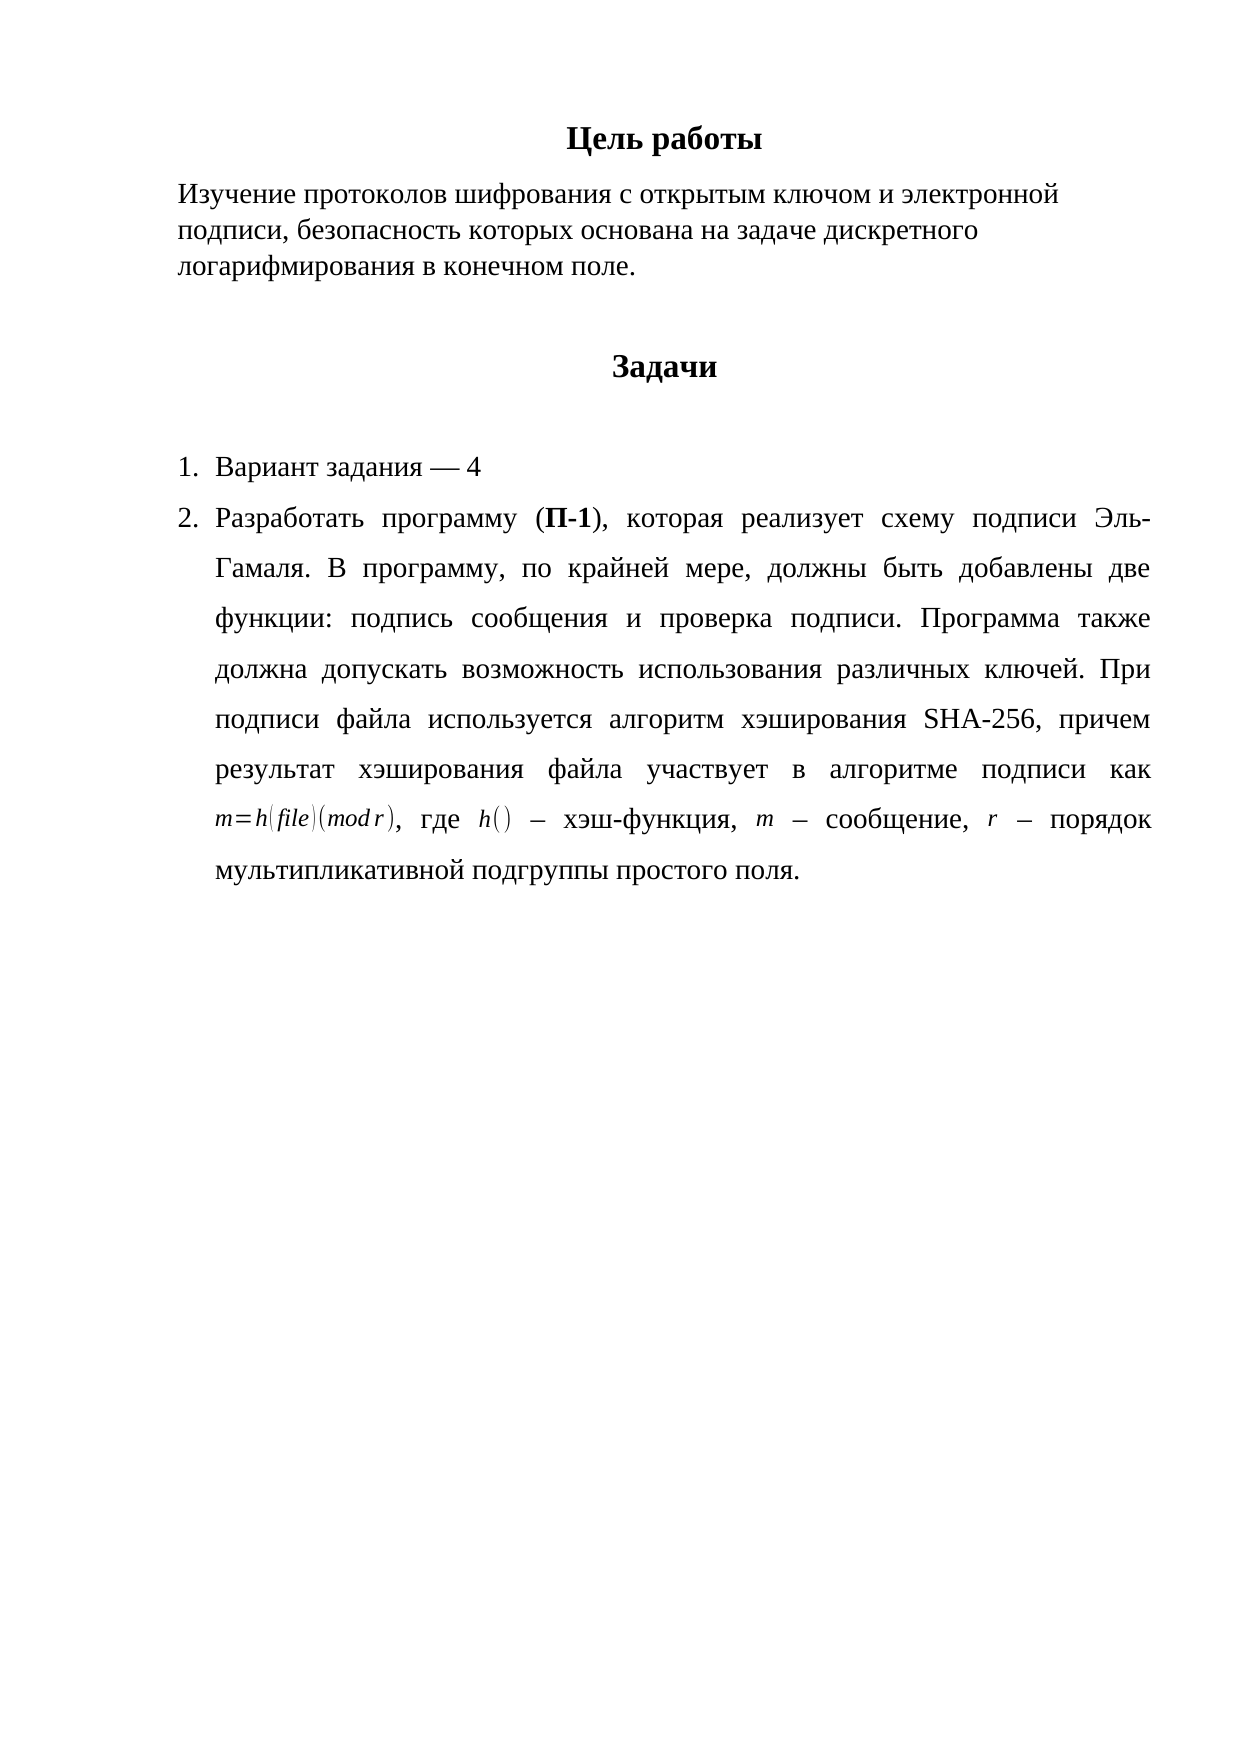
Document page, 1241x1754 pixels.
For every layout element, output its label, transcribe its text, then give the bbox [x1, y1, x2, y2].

list Вариант задания — 4 [177, 449, 1152, 483]
list Разработать программу (П-1), которая реализует схему подписи Эль-Гамаля. В программу, по крайней мере, должны быть добавлены две функции: подпись сообщения и проверка подписи. Программа также должна допускать возможность использования различных ключей. При подписи файла используется алгоритм хэширования SHA-256, причем результат хэширования файла участвует в алгоритме подписи как , где – хэш-функция, – сообщение, – порядок мультипликативной подгруппы простого поля. [177, 500, 1152, 886]
text Задачи [177, 346, 1152, 385]
text Цель работы [177, 118, 1152, 156]
text Изучение протоколов шифрования с открытым ключом и электронной подписи, безопасность которых основана на задаче дискретного логарифмирования в конечном поле. [177, 176, 1152, 282]
